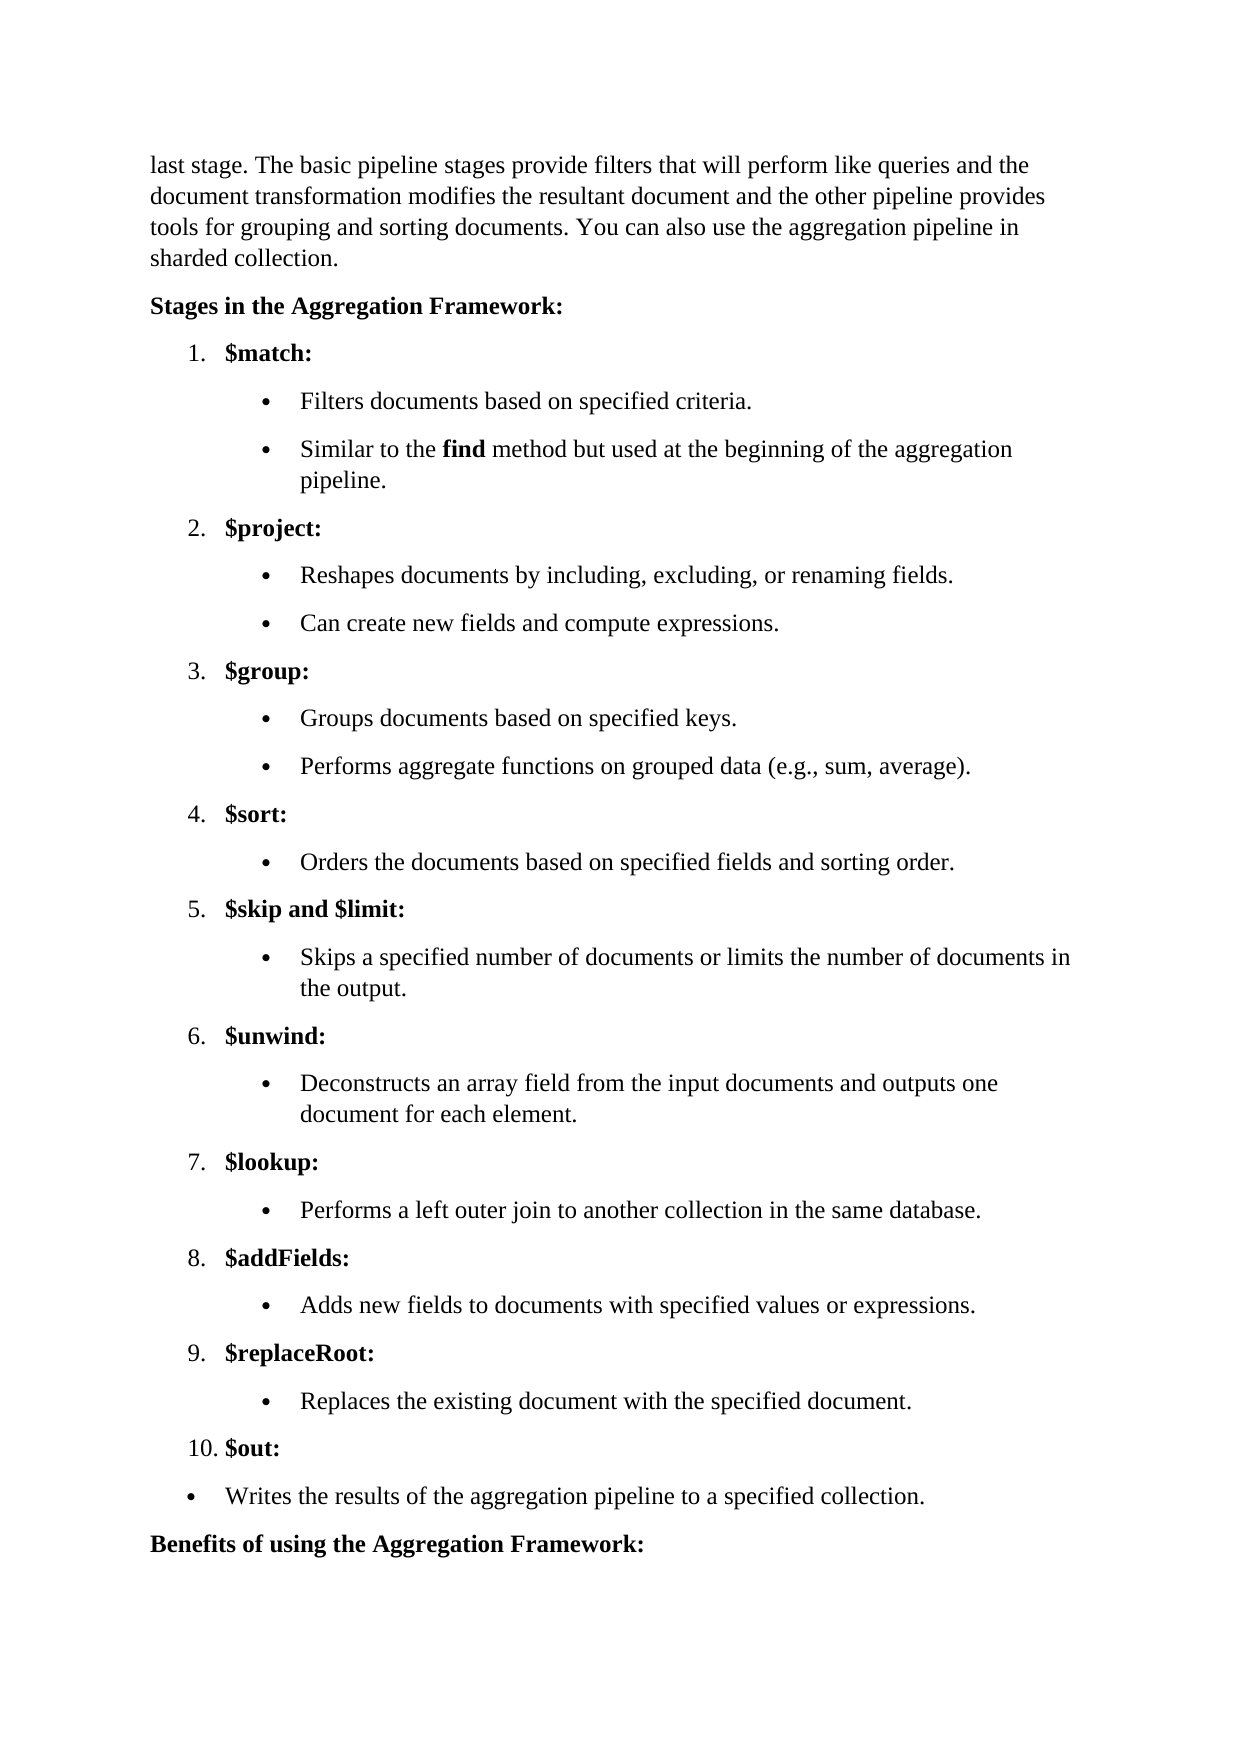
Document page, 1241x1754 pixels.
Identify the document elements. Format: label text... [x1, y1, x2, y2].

list Groups documents based on specified keys. [262, 703, 1090, 732]
list Performs aggregate functions on grouped data (e.g., sum, average). [262, 751, 1090, 780]
list Deconstructs an array field from the input documents and outputs one document for each element. [262, 1068, 1090, 1128]
list Skips a specified number of documents or limits the number of documents in the output. [262, 942, 1090, 1002]
list $skip and $limit: [187, 894, 1090, 923]
list $group: [187, 656, 1090, 684]
list Similar to the find method but used at the beginning of the aggregation pipeline. [262, 434, 1090, 494]
list $match: [187, 338, 1090, 367]
list Writes the results of the aggregation pipeline to a specified collection. [187, 1481, 1090, 1510]
list $project: [187, 513, 1090, 541]
text Stages in the Aggregation Framework: [150, 291, 1090, 319]
list Filters documents based on specified criteria. [262, 386, 1090, 415]
list $lookup: [187, 1147, 1090, 1176]
list $addFields: [187, 1243, 1090, 1271]
list $unwind: [187, 1021, 1090, 1049]
list Reshapes documents by including, excluding, or renaming fields. [262, 560, 1090, 589]
list Orders the documents based on specified fields and sorting order. [262, 847, 1090, 875]
list $out: [187, 1433, 1090, 1462]
list Adds new fields to documents with specified values or expressions. [262, 1290, 1090, 1319]
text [150, 150, 1090, 272]
list $replaceRoot: [187, 1338, 1090, 1367]
list $sort: [187, 799, 1090, 828]
list Performs a left outer join to another collection in the same database. [262, 1195, 1090, 1224]
list Can create new fields and compute expressions. [262, 608, 1090, 637]
list Replaces the existing document with the specified document. [262, 1386, 1090, 1414]
text Benefits of using the Aggregation Framework: [150, 1529, 1090, 1558]
